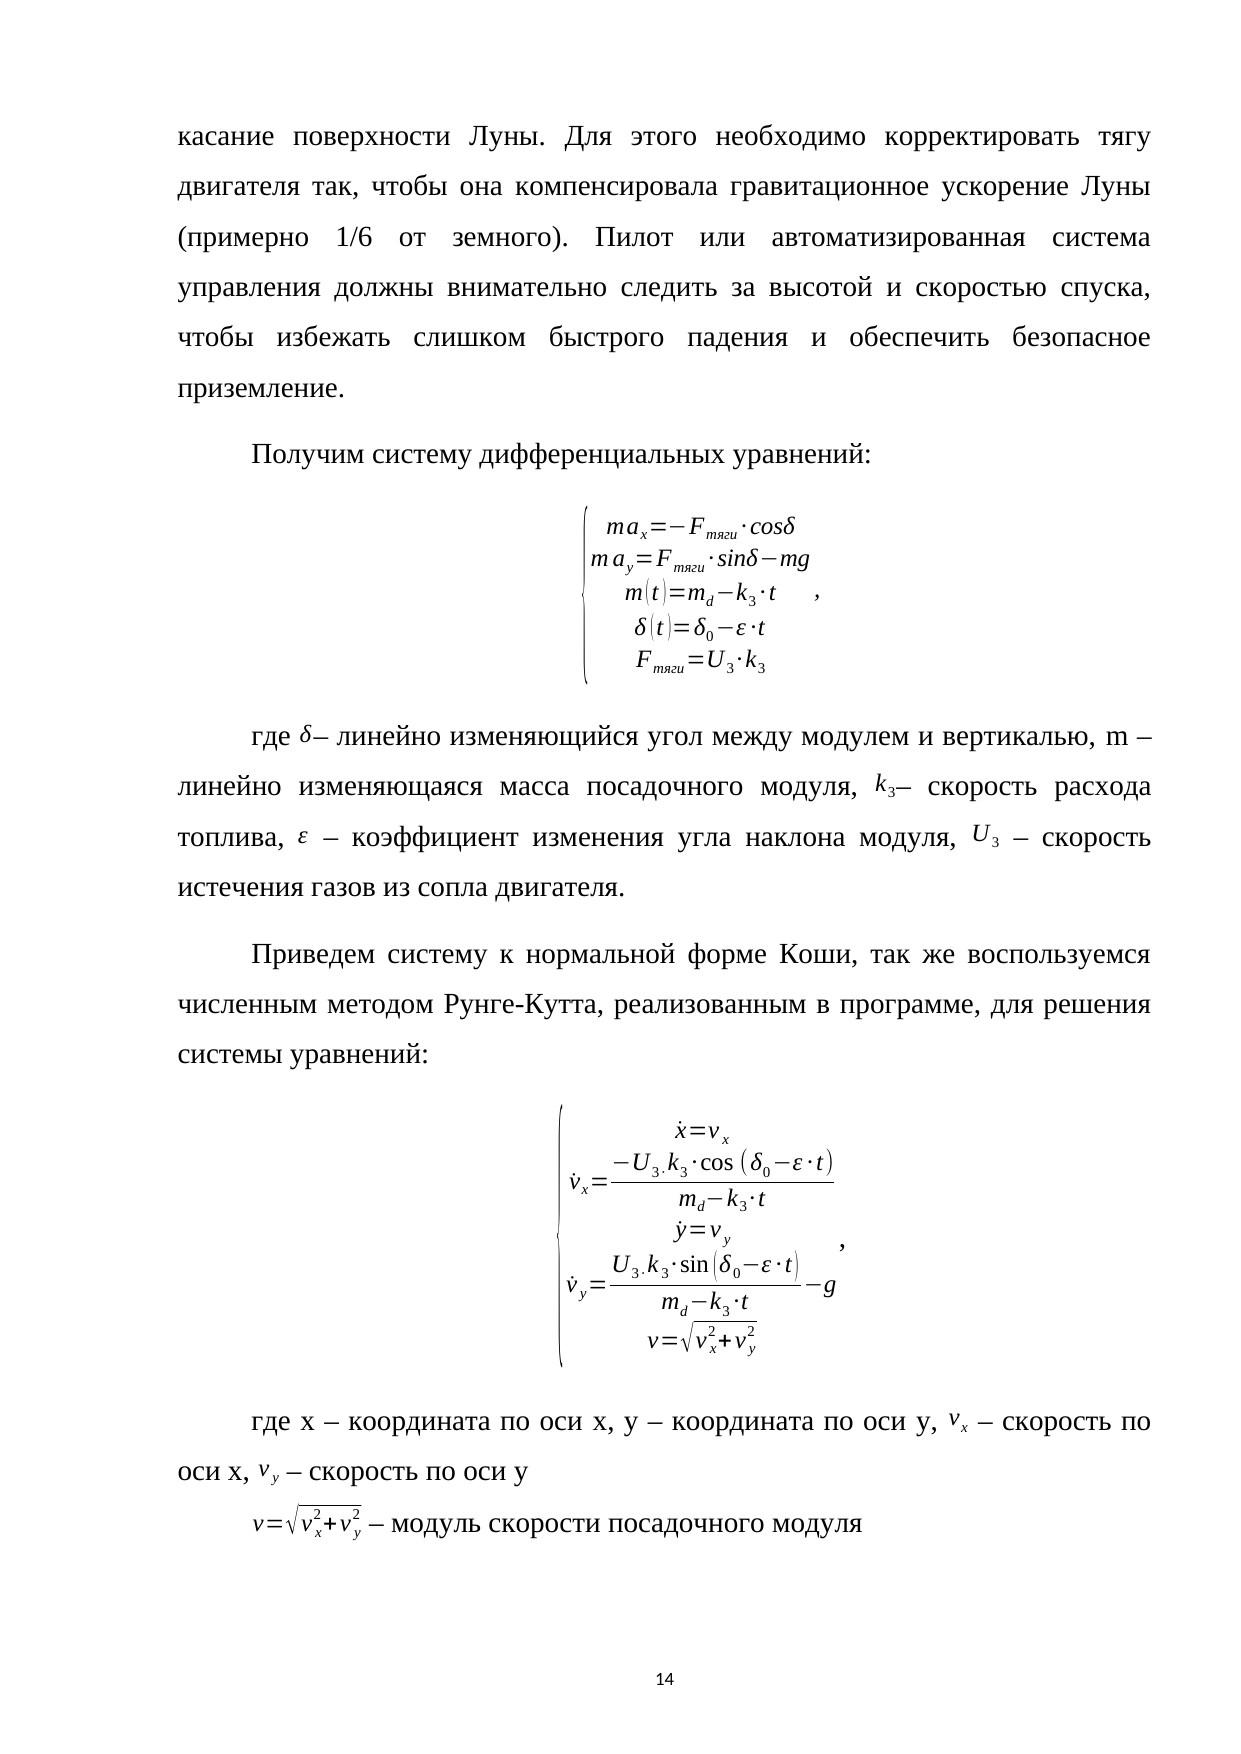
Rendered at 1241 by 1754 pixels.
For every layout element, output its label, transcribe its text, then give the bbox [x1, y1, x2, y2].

text где – линейно изменяющийся угол между модулем и вертикалью, m – линейно изменяющаяся масса посадочного модуля, – скорость расхода топлива, – коэффициент изменения угла наклона модуля, – скорость истечения газов из сопла двигателя. [177, 718, 1152, 903]
text – модуль скорости посадочного модуля [177, 1503, 1152, 1541]
text где x – координата по оси x, y – координата по оси y, – скорость по оси x, – скорость по оси y [177, 1403, 1152, 1487]
text Приведем систему к нормальной форме Коши, так же воспользуемся численным методом Рунге-Кутта, реализованным в программе, для решения системы уравнений: [177, 936, 1152, 1070]
text , [177, 1104, 1152, 1369]
text Получим систему дифференциальных уравнений: [177, 437, 1152, 470]
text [177, 118, 1152, 403]
